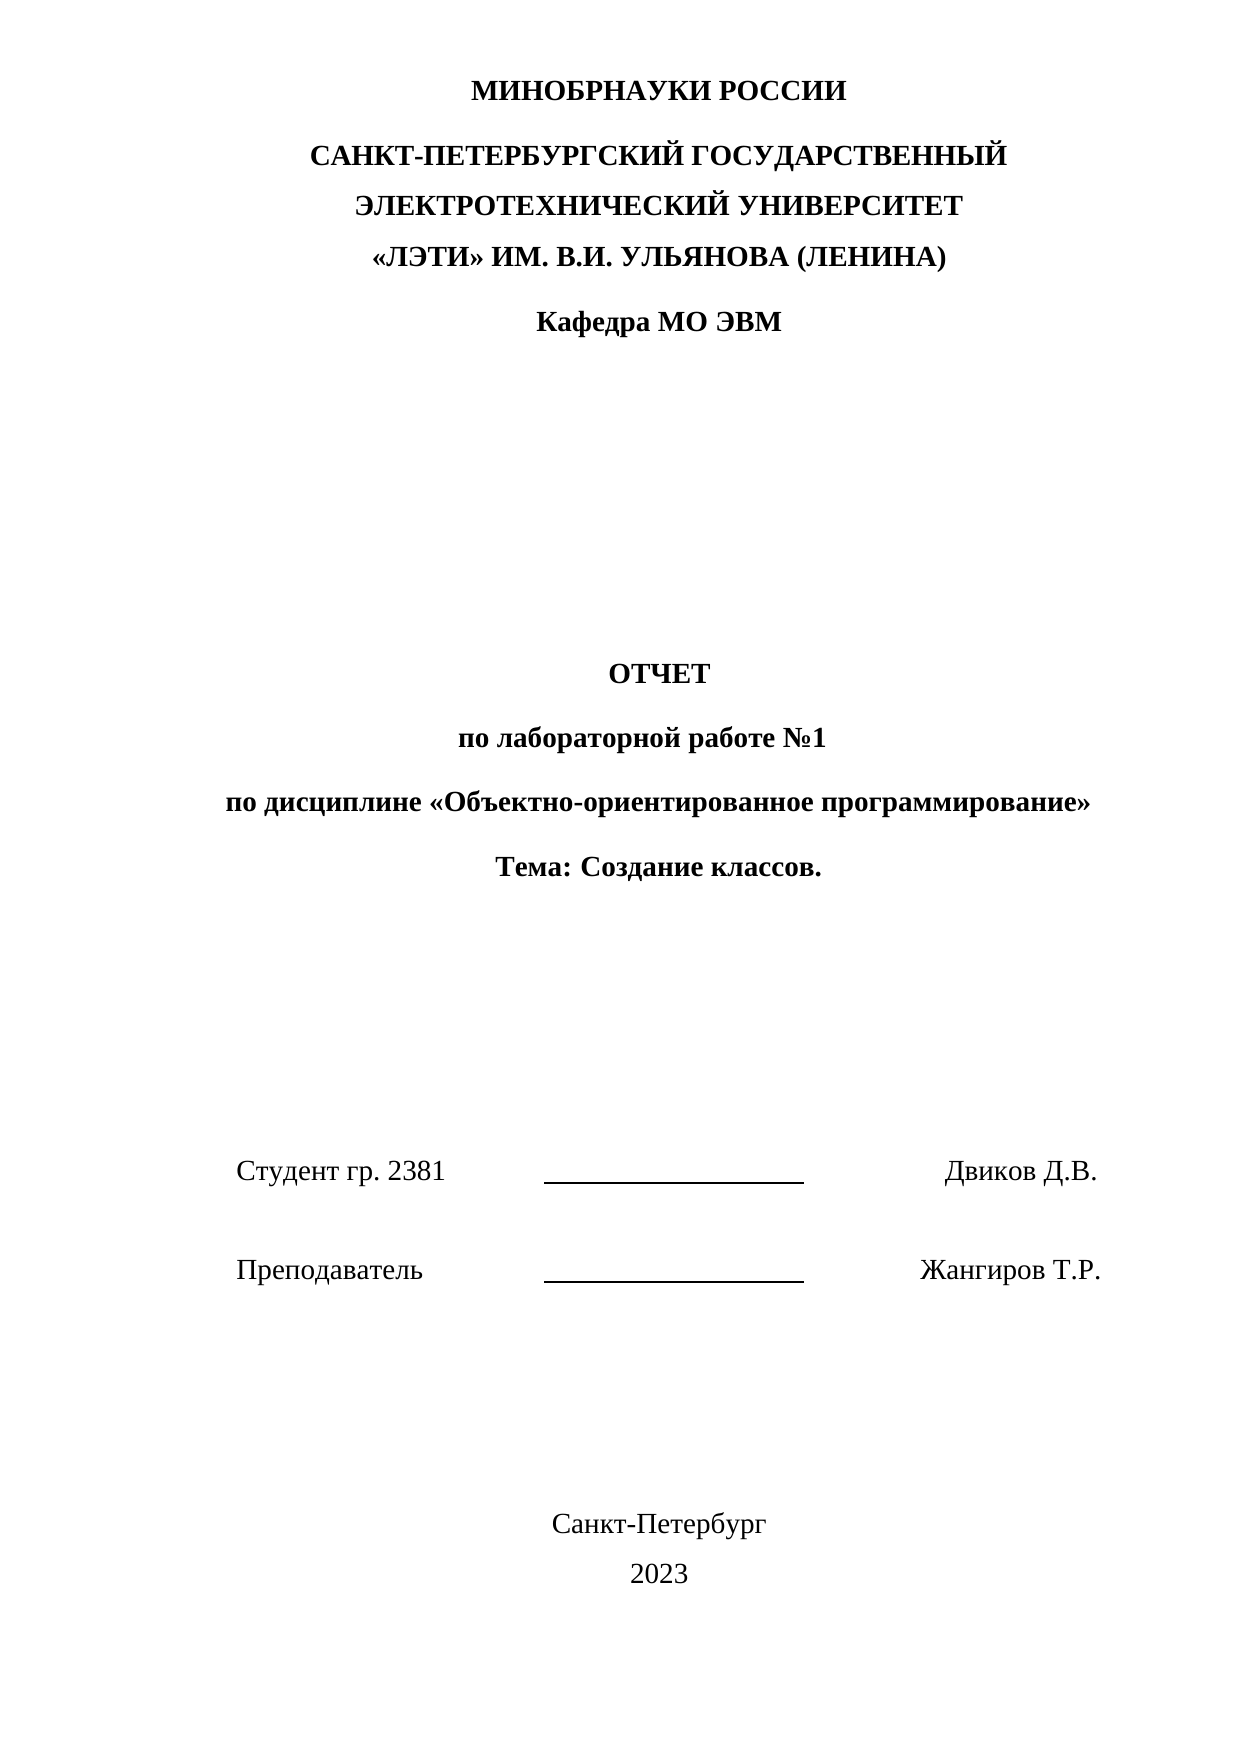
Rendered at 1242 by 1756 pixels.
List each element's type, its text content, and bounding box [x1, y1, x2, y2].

table_header Двиков Д.В. [846, 1155, 1106, 1221]
text САНКТ-ПЕТЕРБУРГСКИЙ ГОСУДАРСТВЕННЫЙ ЭЛЕКТРОТЕХНИЧЕСКИЙ УНИВЕРСИТЕТ [225, 138, 1092, 222]
table_cell Преподаватель [231, 1221, 508, 1287]
table_cell [508, 1221, 846, 1287]
text Кафедра МО ЭВМ [225, 304, 1093, 337]
subtitle «ЛЭТИ» ИМ. В.И. УЛЬЯНОВА (ЛЕНИНА) [225, 239, 1093, 272]
subtitle ОТЧЕТ [225, 656, 1093, 689]
table_header [508, 1155, 846, 1221]
subtitle МИНОБРНАУКИ РОССИИ [225, 73, 1092, 107]
text Санкт-Петербург [225, 1506, 1093, 1540]
text по лабораторной работе №1 [192, 720, 1092, 753]
text 2023 [225, 1556, 1093, 1590]
subtitle по дисциплине «Объектно-ориентированное программирование» Тема: Создание классов. [225, 784, 1092, 882]
table_header Студент гр. 2381 [231, 1155, 508, 1221]
table_cell Жангиров Т.Р. [846, 1221, 1106, 1287]
